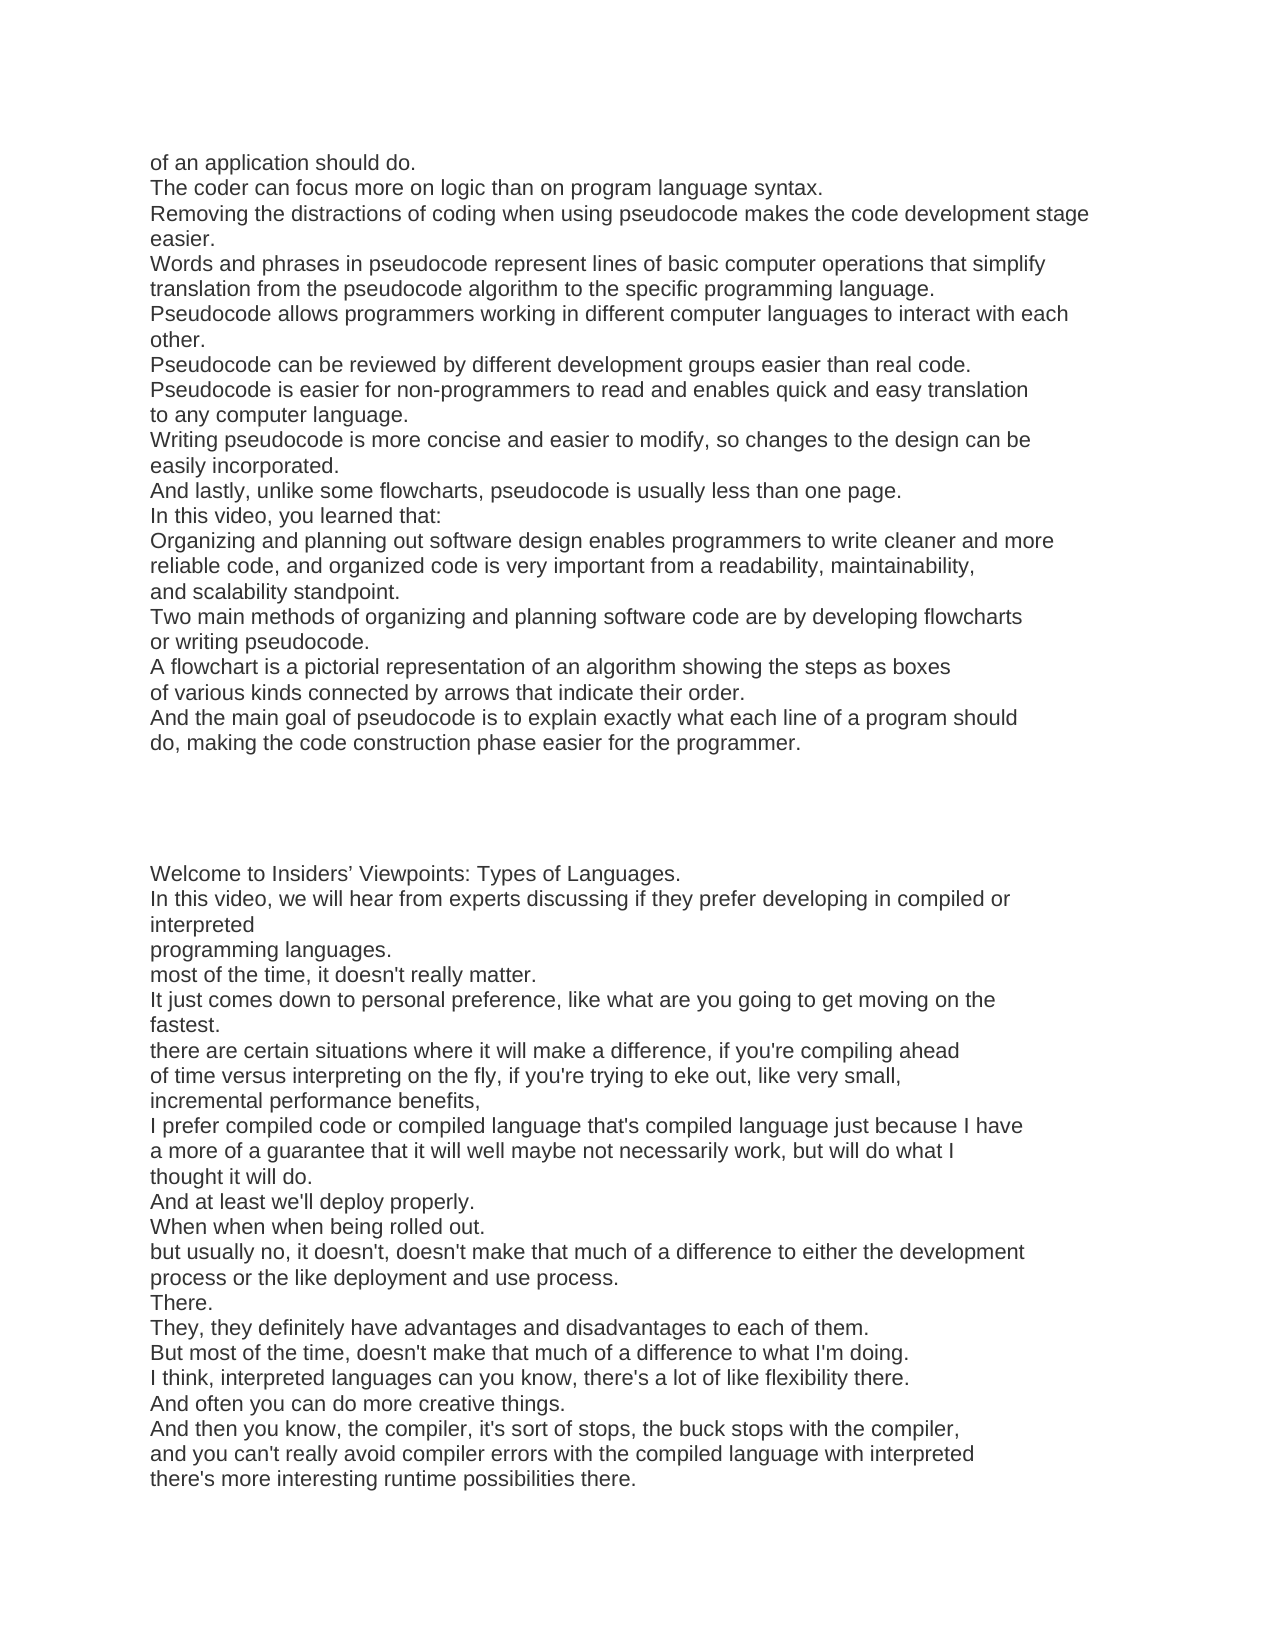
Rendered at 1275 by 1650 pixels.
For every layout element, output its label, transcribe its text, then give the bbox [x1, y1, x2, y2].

text Pseudocode allows programmers working in different computer languages to interact with each other. [150, 301, 1125, 352]
text Writing pseudocode is more concise and easier to modify, so changes to the design can be [150, 427, 1125, 452]
text The coder can focus more on logic than on program language syntax. [150, 175, 1125, 200]
text Removing the distractions of coding when using pseudocode makes the code development stage [150, 200, 1125, 226]
text translation from the pseudocode algorithm to the specific programming language. [150, 276, 1125, 301]
text to any computer language. [150, 402, 1125, 427]
text of an application should do. [150, 150, 1125, 175]
text easily incorporated. [150, 452, 1125, 478]
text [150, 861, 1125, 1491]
text And lastly, unlike some flowcharts, pseudocode is usually less than one page. [150, 478, 1125, 503]
text Words and phrases in pseudocode represent lines of basic computer operations that simplify [150, 251, 1125, 276]
text easier. [150, 226, 1125, 251]
text Pseudocode can be reviewed by different development groups easier than real code. [150, 352, 1125, 377]
text Pseudocode is easier for non-programmers to read and enables quick and easy translation [150, 377, 1125, 402]
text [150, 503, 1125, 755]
